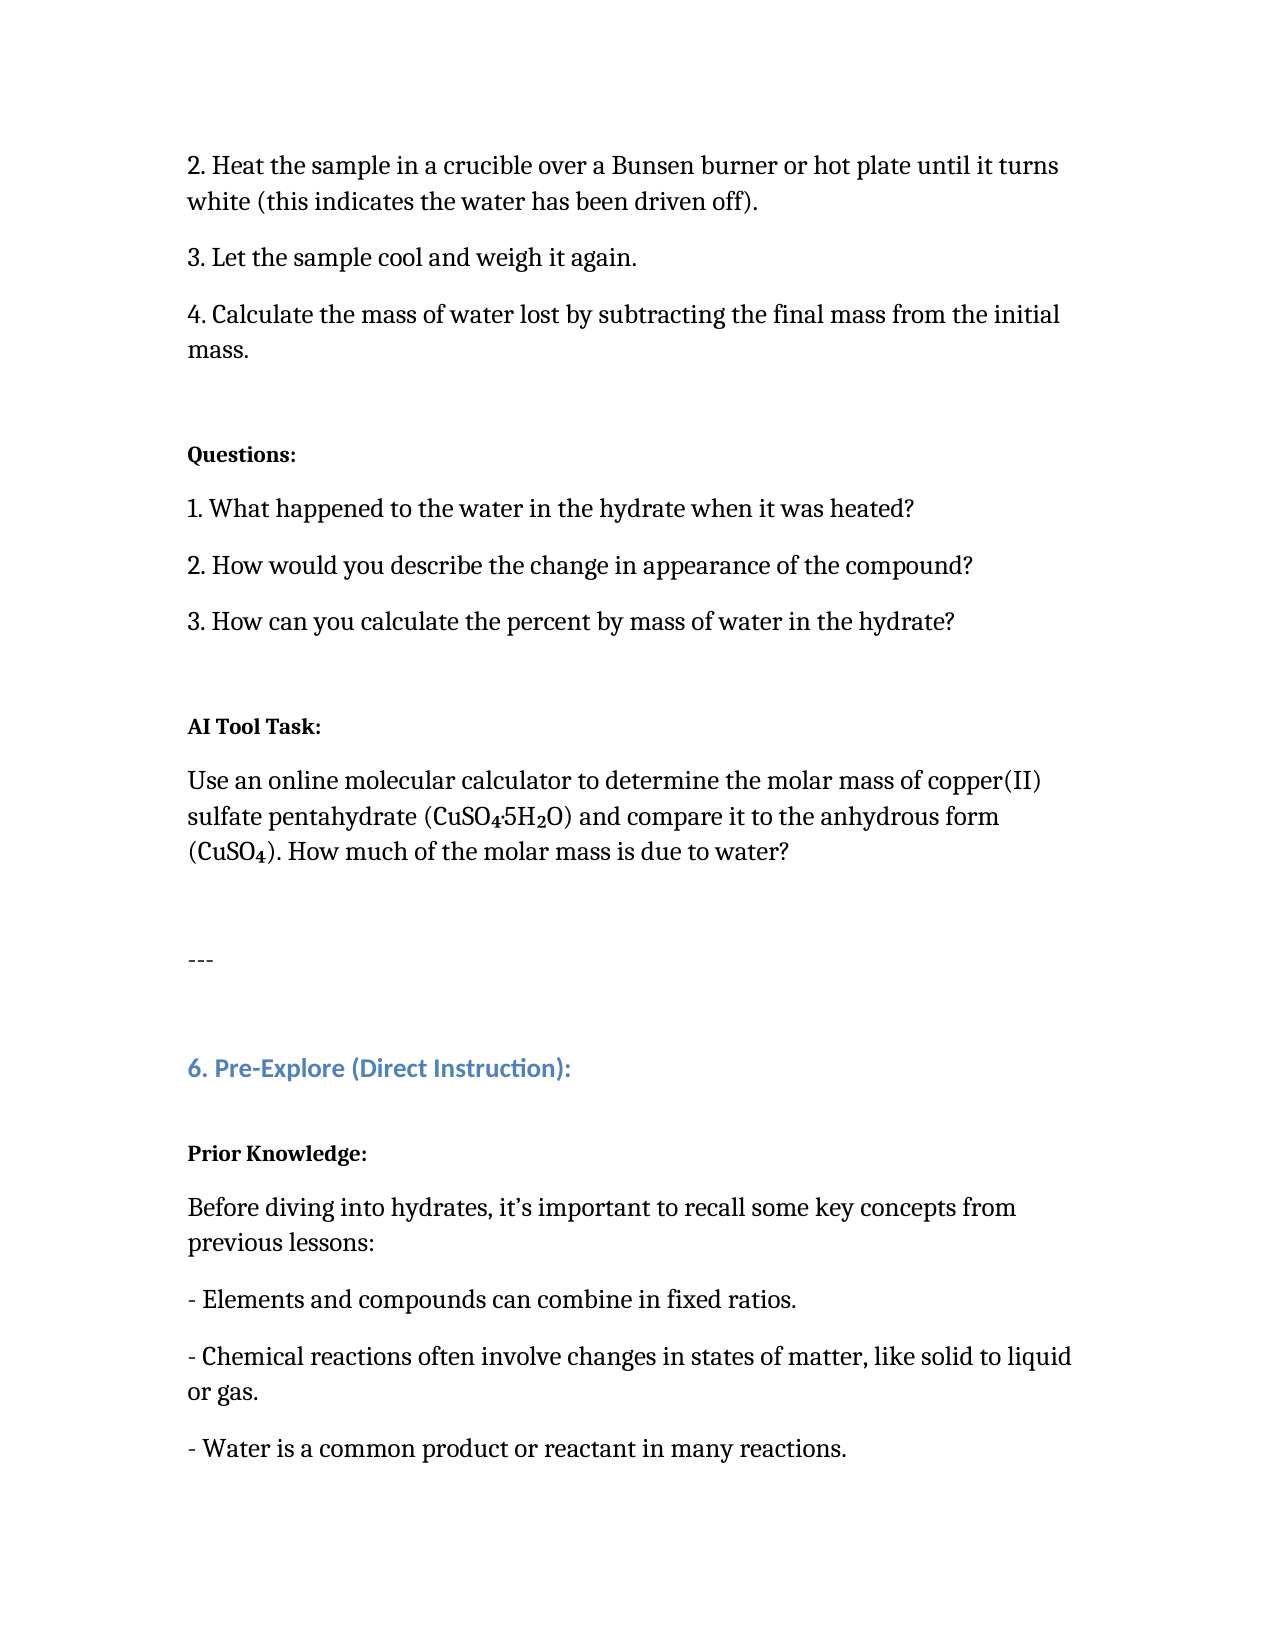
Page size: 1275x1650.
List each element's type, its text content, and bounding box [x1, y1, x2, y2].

text Questions: [187, 442, 1087, 468]
text Prior Knowledge: [187, 1141, 1087, 1167]
subtitle 6. Pre-Explore (Direct Instruction): [187, 1052, 1087, 1085]
text 3. How can you calculate the percent by mass of water in the hydrate? [187, 606, 1087, 637]
text Before diving into hydrates, it’s important to recall some key concepts from previous lessons: [187, 1192, 1087, 1258]
text 1. What happened to the water in the hydrate when it was heated? [187, 493, 1087, 524]
text - Elements and compounds can combine in fixed ratios. [187, 1284, 1087, 1315]
text 3. Let the sample cool and weigh it again. [187, 242, 1087, 273]
text 4. Calculate the mass of water lost by subtracting the final mass from the initial mass. [187, 299, 1087, 366]
text 2. Heat the sample in a crucible over a Bunsen burner or hot plate until it turns white (this indicates the water has been driven off). [187, 150, 1087, 217]
text 2. How would you describe the change in appearance of the compound? [187, 550, 1087, 581]
text - Water is a common product or reactant in many reactions. [187, 1433, 1087, 1464]
text --- [187, 944, 1087, 975]
text - Chemical reactions often involve changes in states of matter, like solid to liquid or gas. [187, 1341, 1087, 1407]
text Use an online molecular calculator to determine the molar mass of copper(II) sulfate pentahydrate (CuSO₄·5H₂O) and compare it to the anhydrous form (CuSO₄). How much of the molar mass is due to water? [187, 765, 1087, 868]
text AI Tool Task: [187, 714, 1087, 740]
